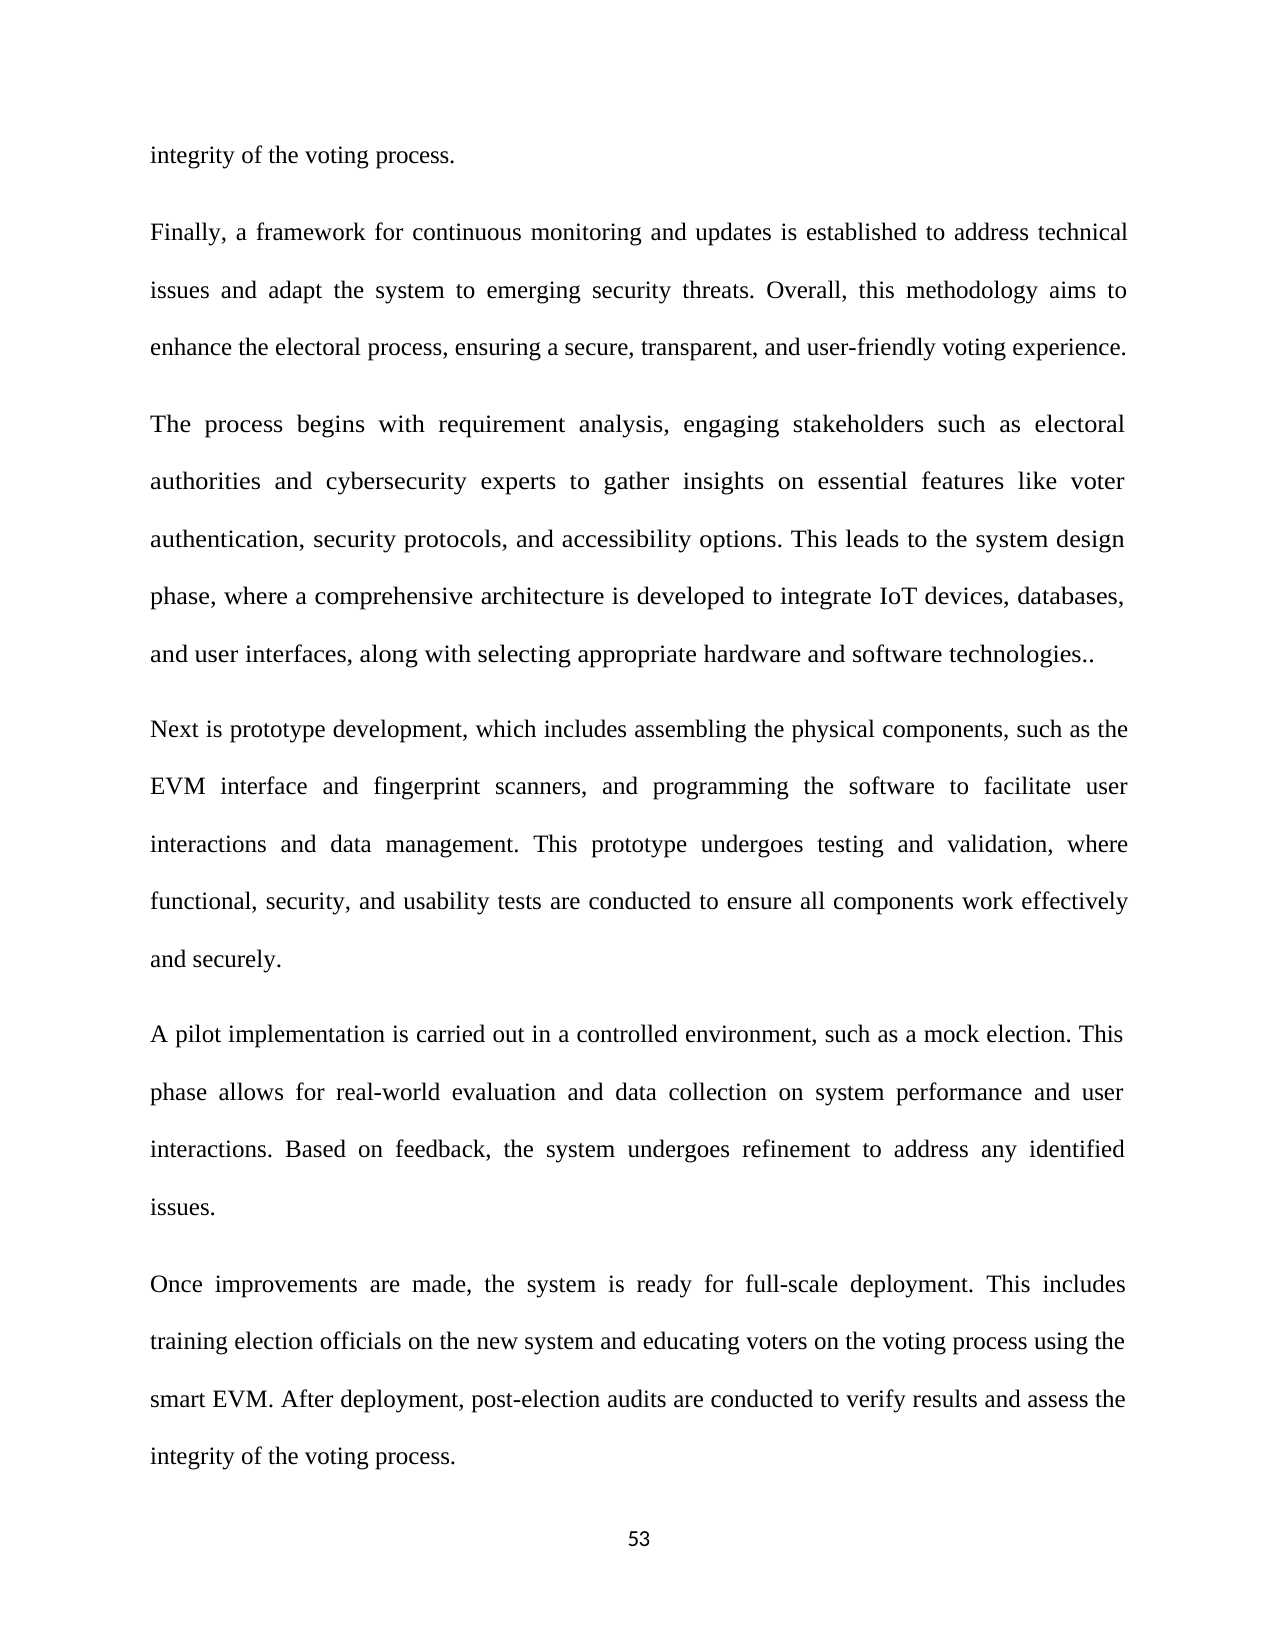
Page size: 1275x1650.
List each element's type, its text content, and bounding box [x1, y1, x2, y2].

text The process begins with requirement analysis, engaging stakeholders such as electoral authorities and cybersecurity experts to gather insights on essential features like voter authentication, security protocols, and accessibility options. This leads to the system design phase, where a comprehensive architecture is developed to integrate IoT devices, databases, and user interfaces, along with selecting appropriate hardware and software technologies.. [150, 409, 1126, 667]
text Next is prototype development, which includes assembling the physical components, such as the EVM interface and fingerprint scanners, and programming the software to facilitate user interactions and data management. This prototype undergoes testing and validation, where functional, security, and usability tests are conducted to ensure all components work effectively and securely. [150, 714, 1129, 973]
text integrity of the voting process. [150, 141, 1162, 169]
text Once improvements are made, the system is ready for full-scale deployment. This includes training election officials on the new system and educating voters on the voting process using the smart EVM. After deployment, post-election audits are conducted to verify results and assess the integrity of the voting process. [150, 1269, 1126, 1470]
text A pilot implementation is carried out in a controlled environment, such as a mock election. This phase allows for real-world evaluation and data collection on system performance and user interactions. Based on feedback, the system undergoes refinement to address any identified issues. [150, 1019, 1125, 1221]
text Finally, a framework for continuous monitoring and updates is established to address technical issues and adapt the system to emerging security threats. Overall, this methodology aims to enhance the electoral process, ensuring a secure, transparent, and user-friendly voting experience. [150, 217, 1129, 361]
